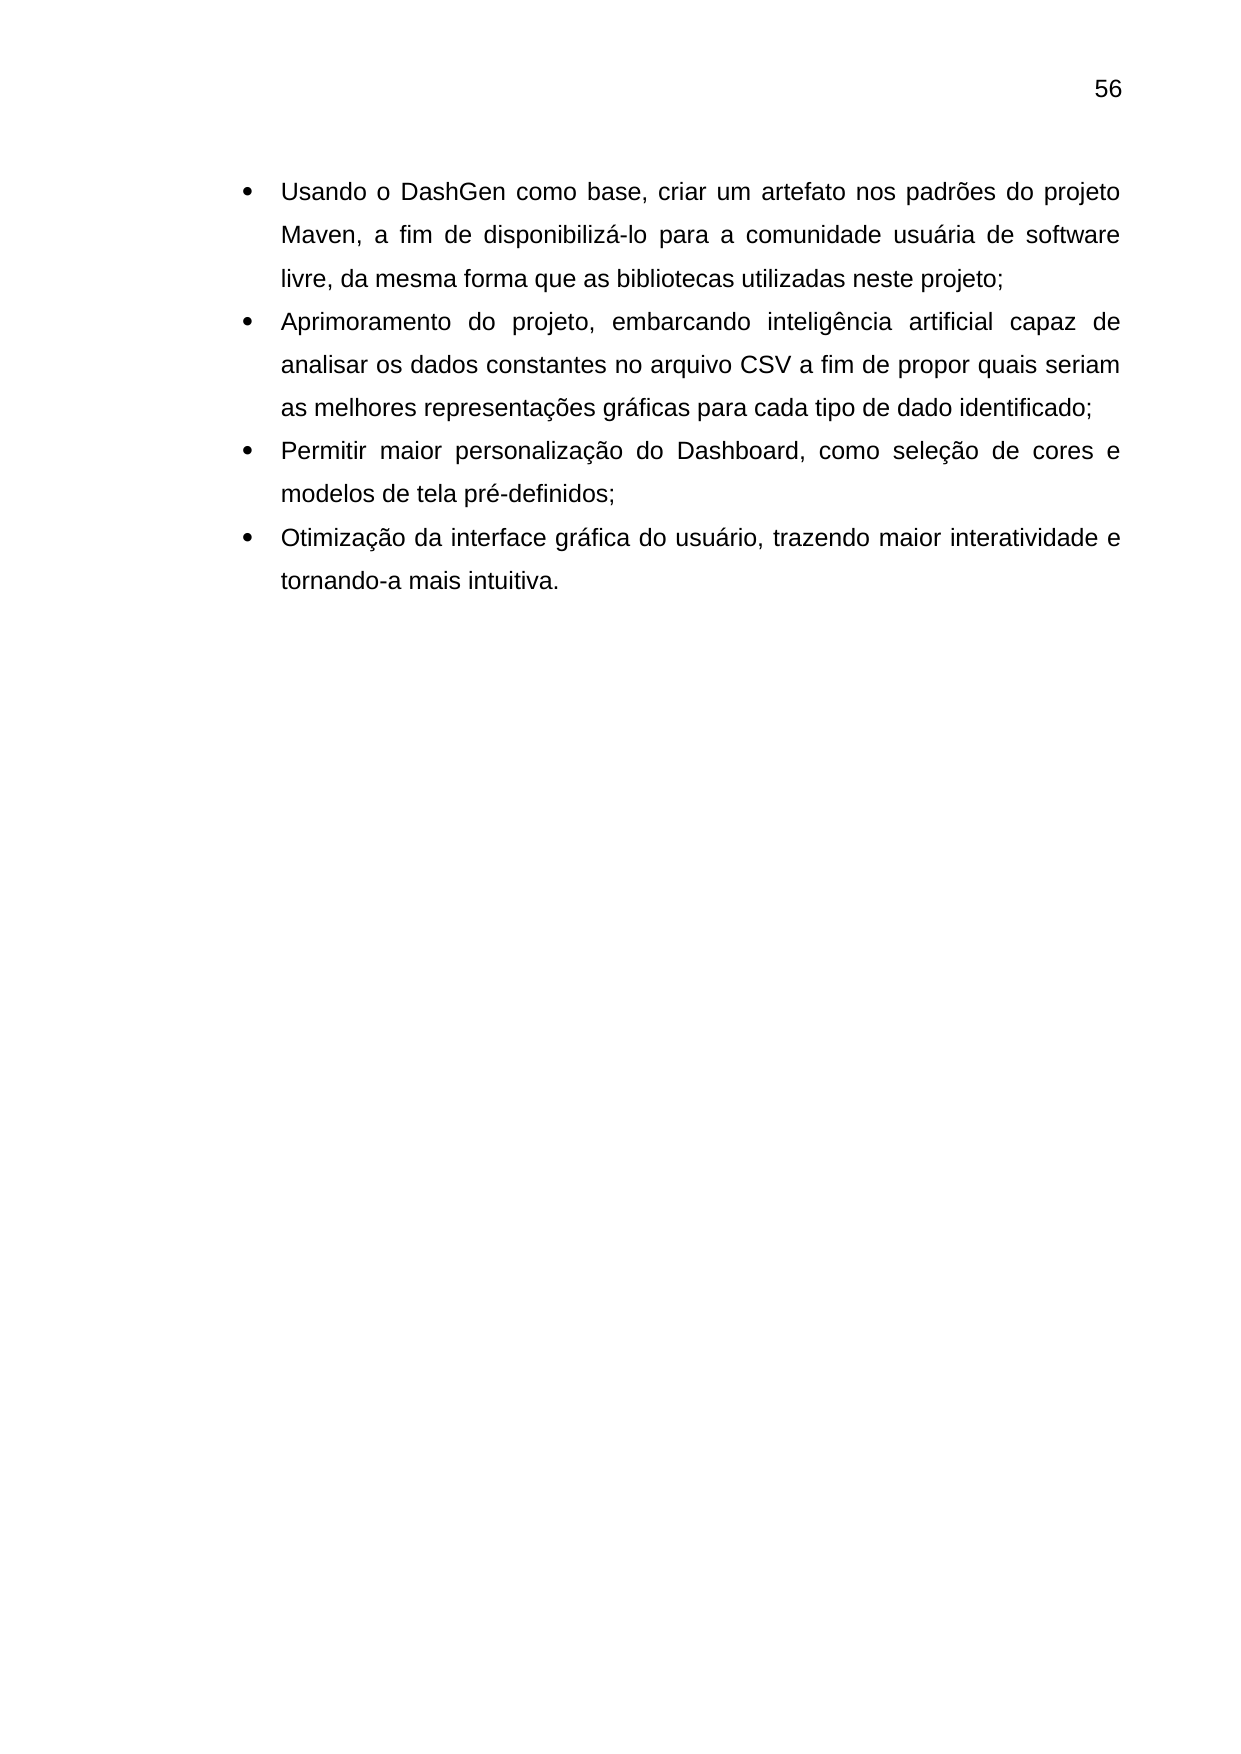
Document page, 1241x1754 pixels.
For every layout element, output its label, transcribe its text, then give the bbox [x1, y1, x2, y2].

list Aprimoramento do projeto, embarcando inteligência artificial capaz de analisar os dados constantes no arquivo CSV a fim de propor quais seriam as melhores representações gráficas para cada tipo de dado identificado; [243, 307, 1122, 422]
list Usando o DashGen como base, criar um artefato nos padrões do projeto Maven, a fim de disponibilizá-lo para a comunidade usuária de software livre, da mesma forma que as bibliotecas utilizadas neste projeto; [243, 177, 1122, 292]
list Otimização da interface gráfica do usuário, trazendo maior interatividade e tornando-a mais intuitiva. [243, 522, 1122, 594]
list Permitir maior personalização do Dashboard, como seleção de cores e modelos de tela pré-definidos; [243, 436, 1122, 508]
